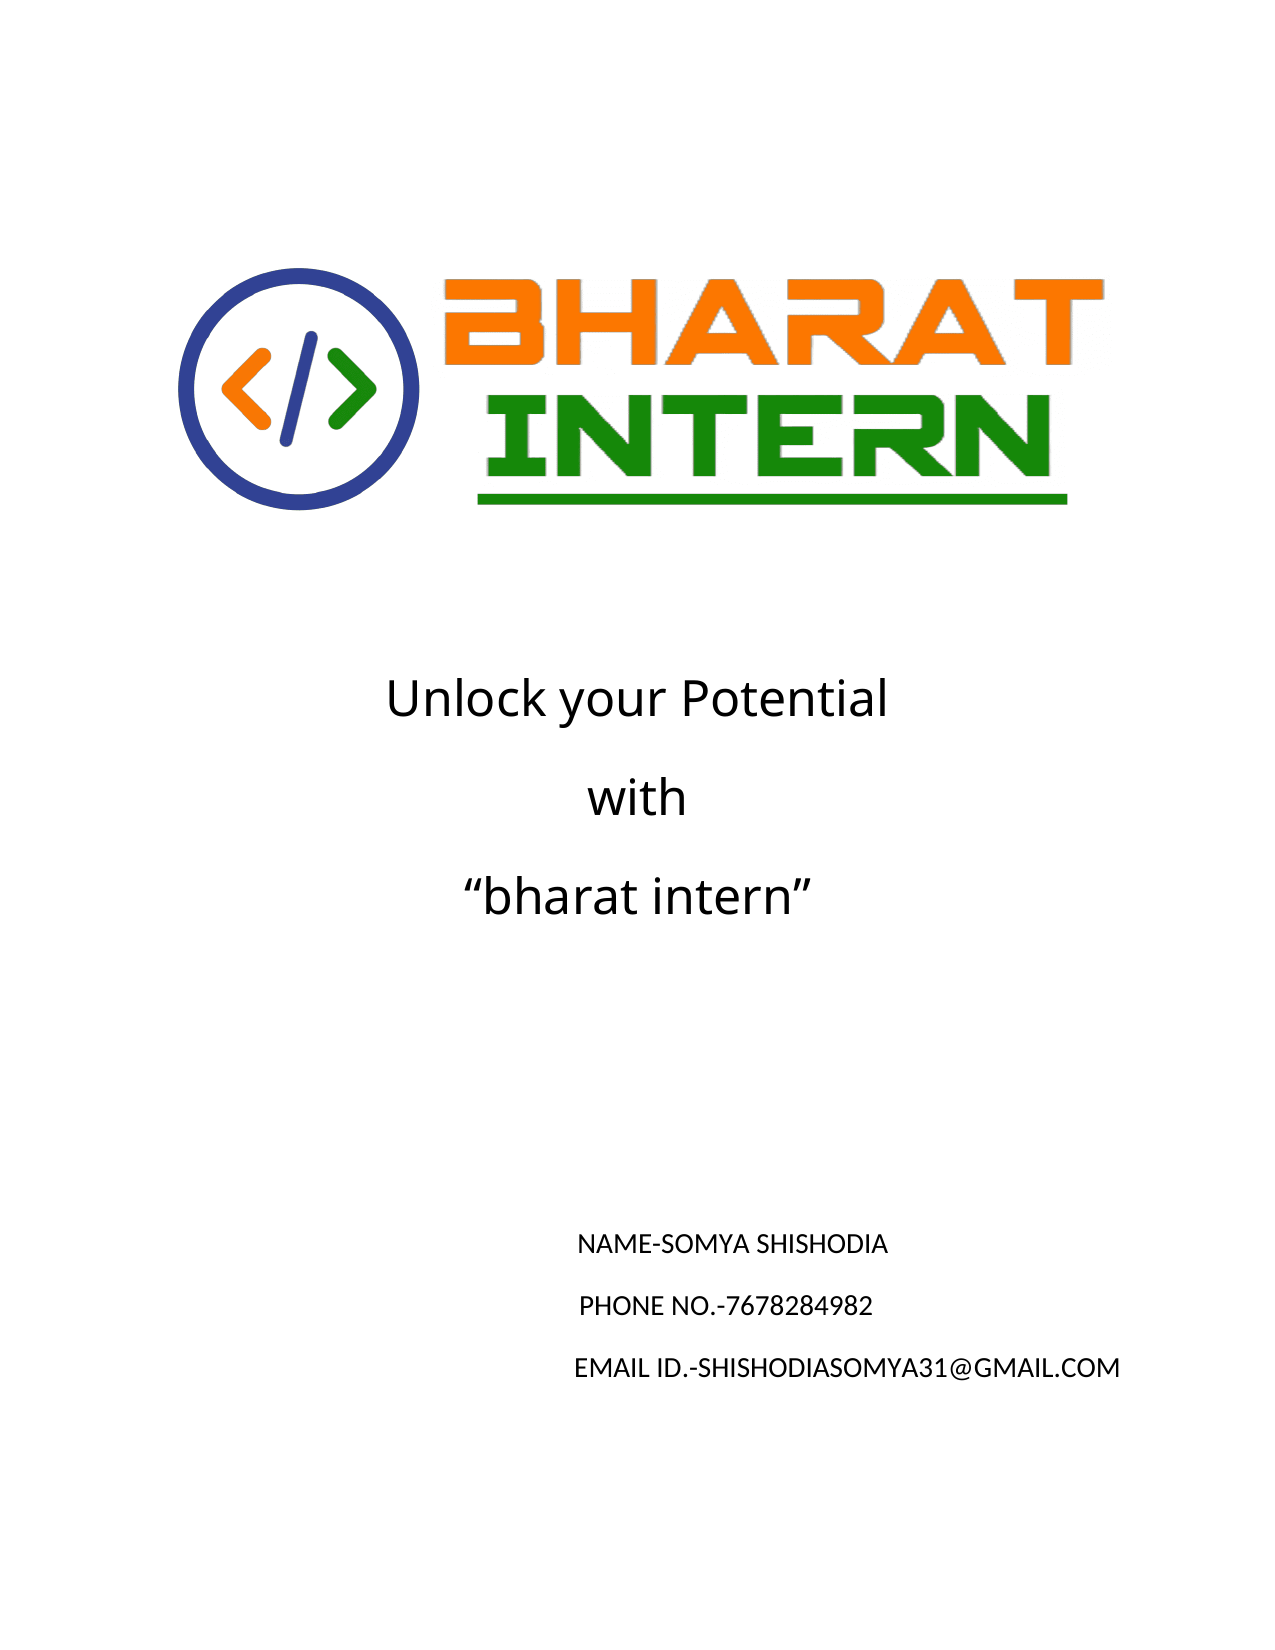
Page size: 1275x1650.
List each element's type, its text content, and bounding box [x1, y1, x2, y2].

picture [150, 256, 1125, 532]
text EMAIL ID.-SHISHODIASOMYA31@GMAIL.COM [150, 1349, 1125, 1384]
text NAME-SOMYA SHISHODIA [150, 1225, 1125, 1261]
text “bharat intern” [150, 861, 1125, 929]
text with [150, 762, 1125, 830]
text PHONE NO.-7678284982 [150, 1287, 1125, 1322]
text Unlock your Potential [150, 662, 1125, 731]
